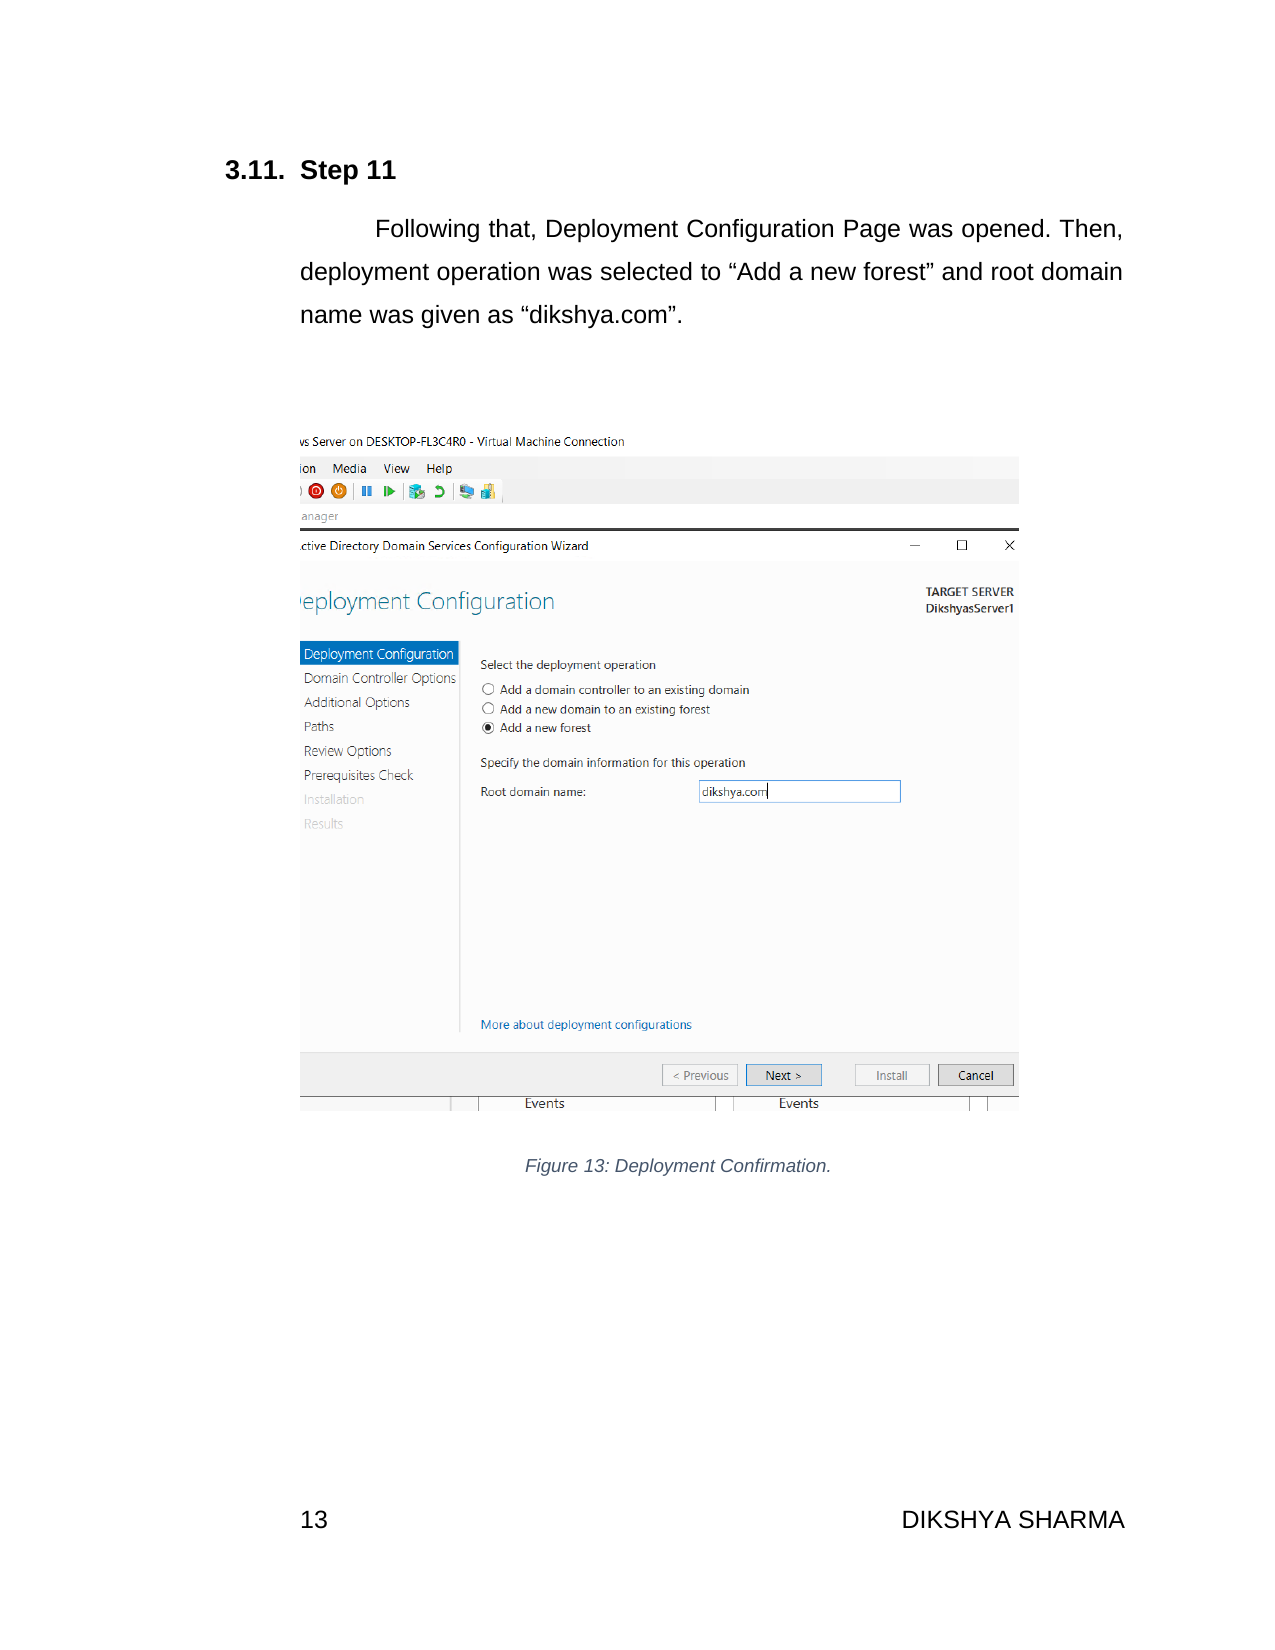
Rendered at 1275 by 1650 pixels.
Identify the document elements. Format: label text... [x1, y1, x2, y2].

subtitle Step 11 [225, 154, 1125, 185]
picture [300, 431, 1019, 1111]
text Following that, Deployment Configuration Page was opened. Then, deployment operation was selected to “Add a new forest” and root domain name was given as “dikshya.com”. [300, 213, 1125, 328]
